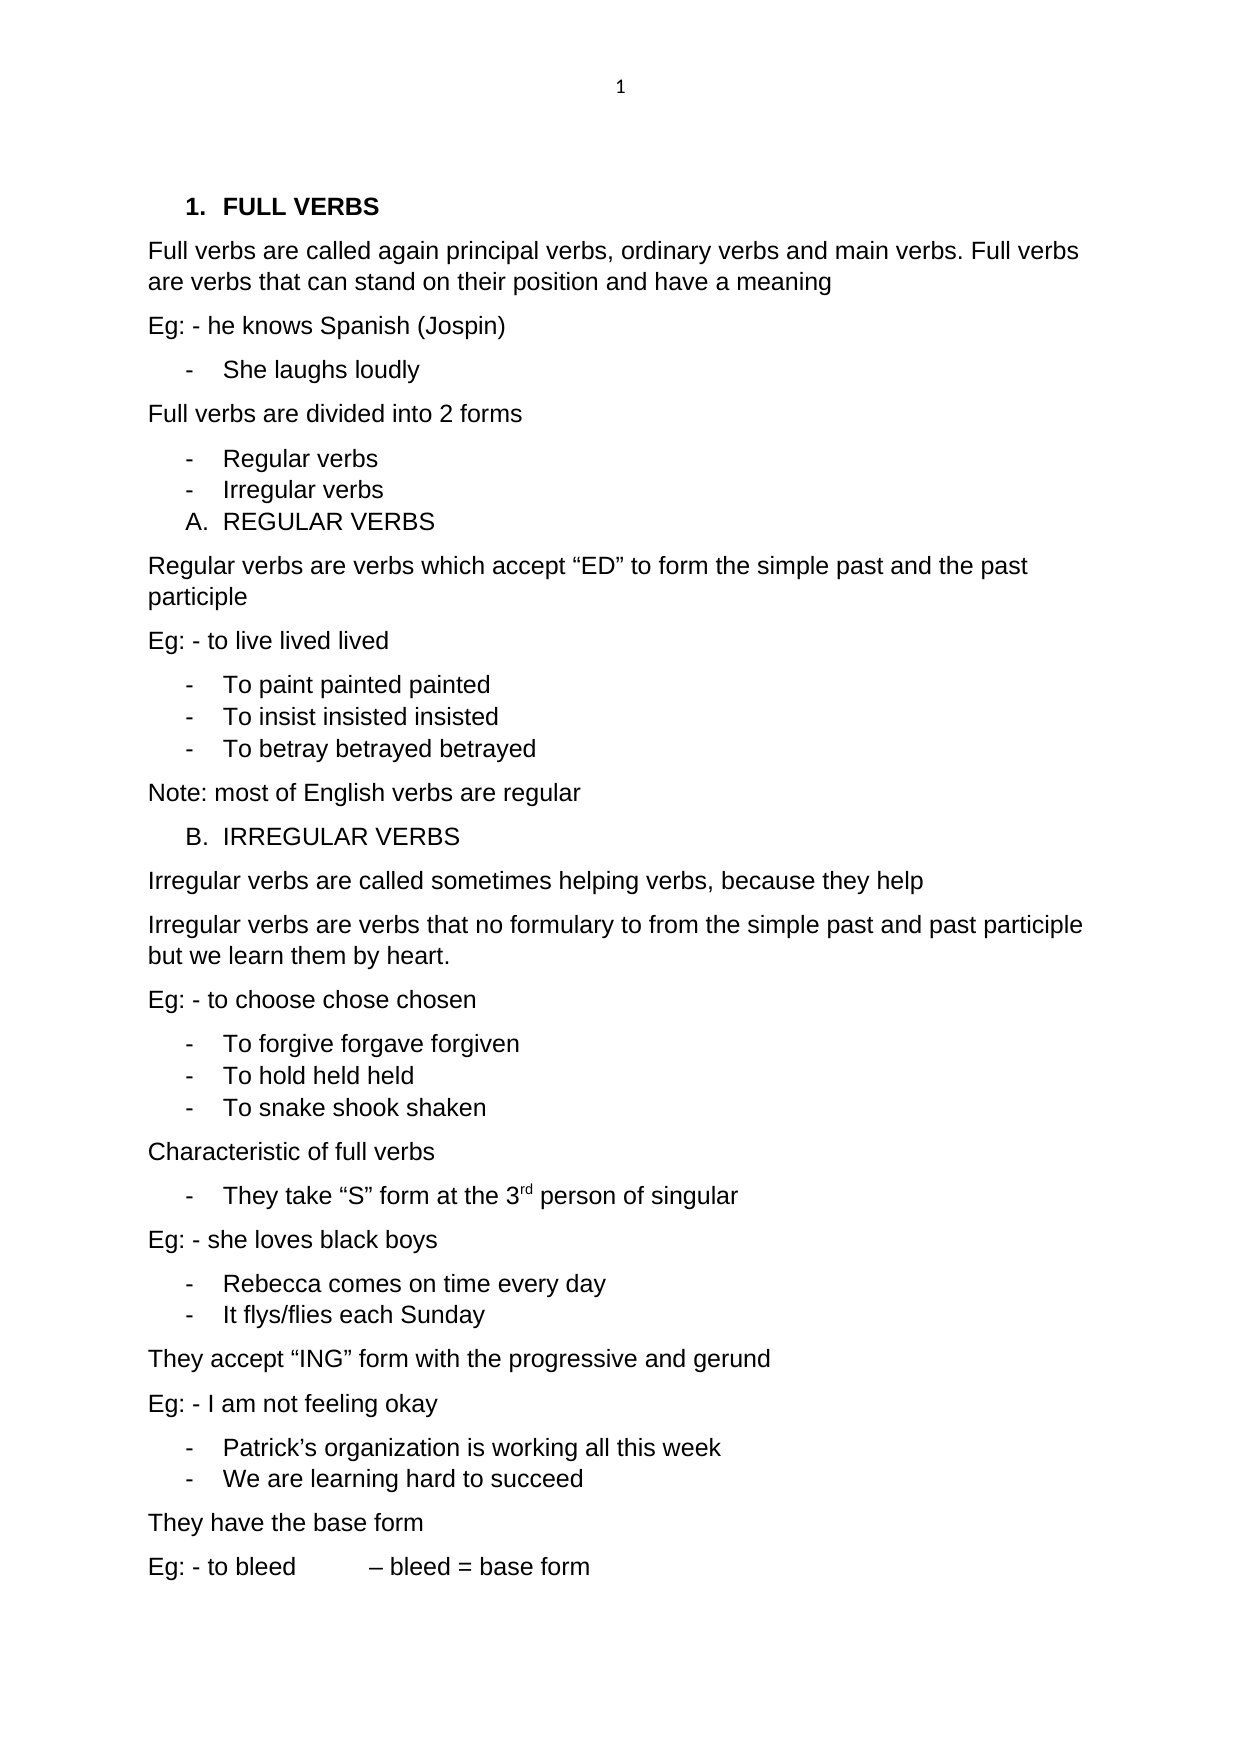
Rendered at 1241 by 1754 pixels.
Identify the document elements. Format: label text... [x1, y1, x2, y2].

list To betray betrayed betrayed [185, 733, 1093, 762]
text Eg: - to choose chose chosen [148, 985, 1093, 1014]
list FULL VERBS [185, 192, 1093, 220]
text Eg: - she loves black boys [148, 1225, 1093, 1253]
text Irregular verbs are called sometimes helping verbs, because they help [148, 866, 1093, 894]
list It flys/flies each Sunday [185, 1300, 1093, 1329]
list Rebecca comes on time every day [185, 1269, 1093, 1298]
text Characteristic of full verbs [148, 1137, 1093, 1165]
text They accept “ING” form with the progressive and gerund [148, 1344, 1093, 1373]
list Irregular verbs [185, 475, 1093, 504]
list IRREGULAR VERBS [185, 822, 1093, 850]
text Full verbs are called again principal verbs, ordinary verbs and main verbs. Full verbs are verbs that can stand on their position and have a meaning [148, 236, 1093, 296]
list They take “S” form at the 3rd person of singular [185, 1181, 1093, 1209]
list REGULAR VERBS [185, 507, 1093, 535]
list To hold held held [185, 1061, 1093, 1090]
text Eg: - he knows Spanish (Jospin) [148, 311, 1093, 340]
text Eg: - to bleed – bleed = base form [148, 1552, 1093, 1581]
text Note: most of English verbs are regular [148, 778, 1093, 806]
text Eg: - to live lived lived [148, 626, 1093, 655]
text They have the base form [148, 1508, 1093, 1537]
list Patrick’s organization is working all this week [185, 1433, 1093, 1461]
text Full verbs are divided into 2 forms [148, 399, 1093, 428]
list To forgive forgave forgiven [185, 1029, 1093, 1058]
list She laughs loudly [185, 355, 1093, 384]
list To insist insisted insisted [185, 702, 1093, 731]
list Regular verbs [185, 443, 1093, 472]
list We are learning hard to succeed [185, 1464, 1093, 1493]
text Irregular verbs are verbs that no formulary to from the simple past and past participle but we learn them by heart. [148, 910, 1093, 970]
list To paint painted painted [185, 670, 1093, 699]
text Regular verbs are verbs which accept “ED” to form the simple past and the past participle [148, 551, 1093, 611]
text Eg: - I am not feeling okay [148, 1388, 1093, 1417]
list To snake shook shaken [185, 1093, 1093, 1121]
